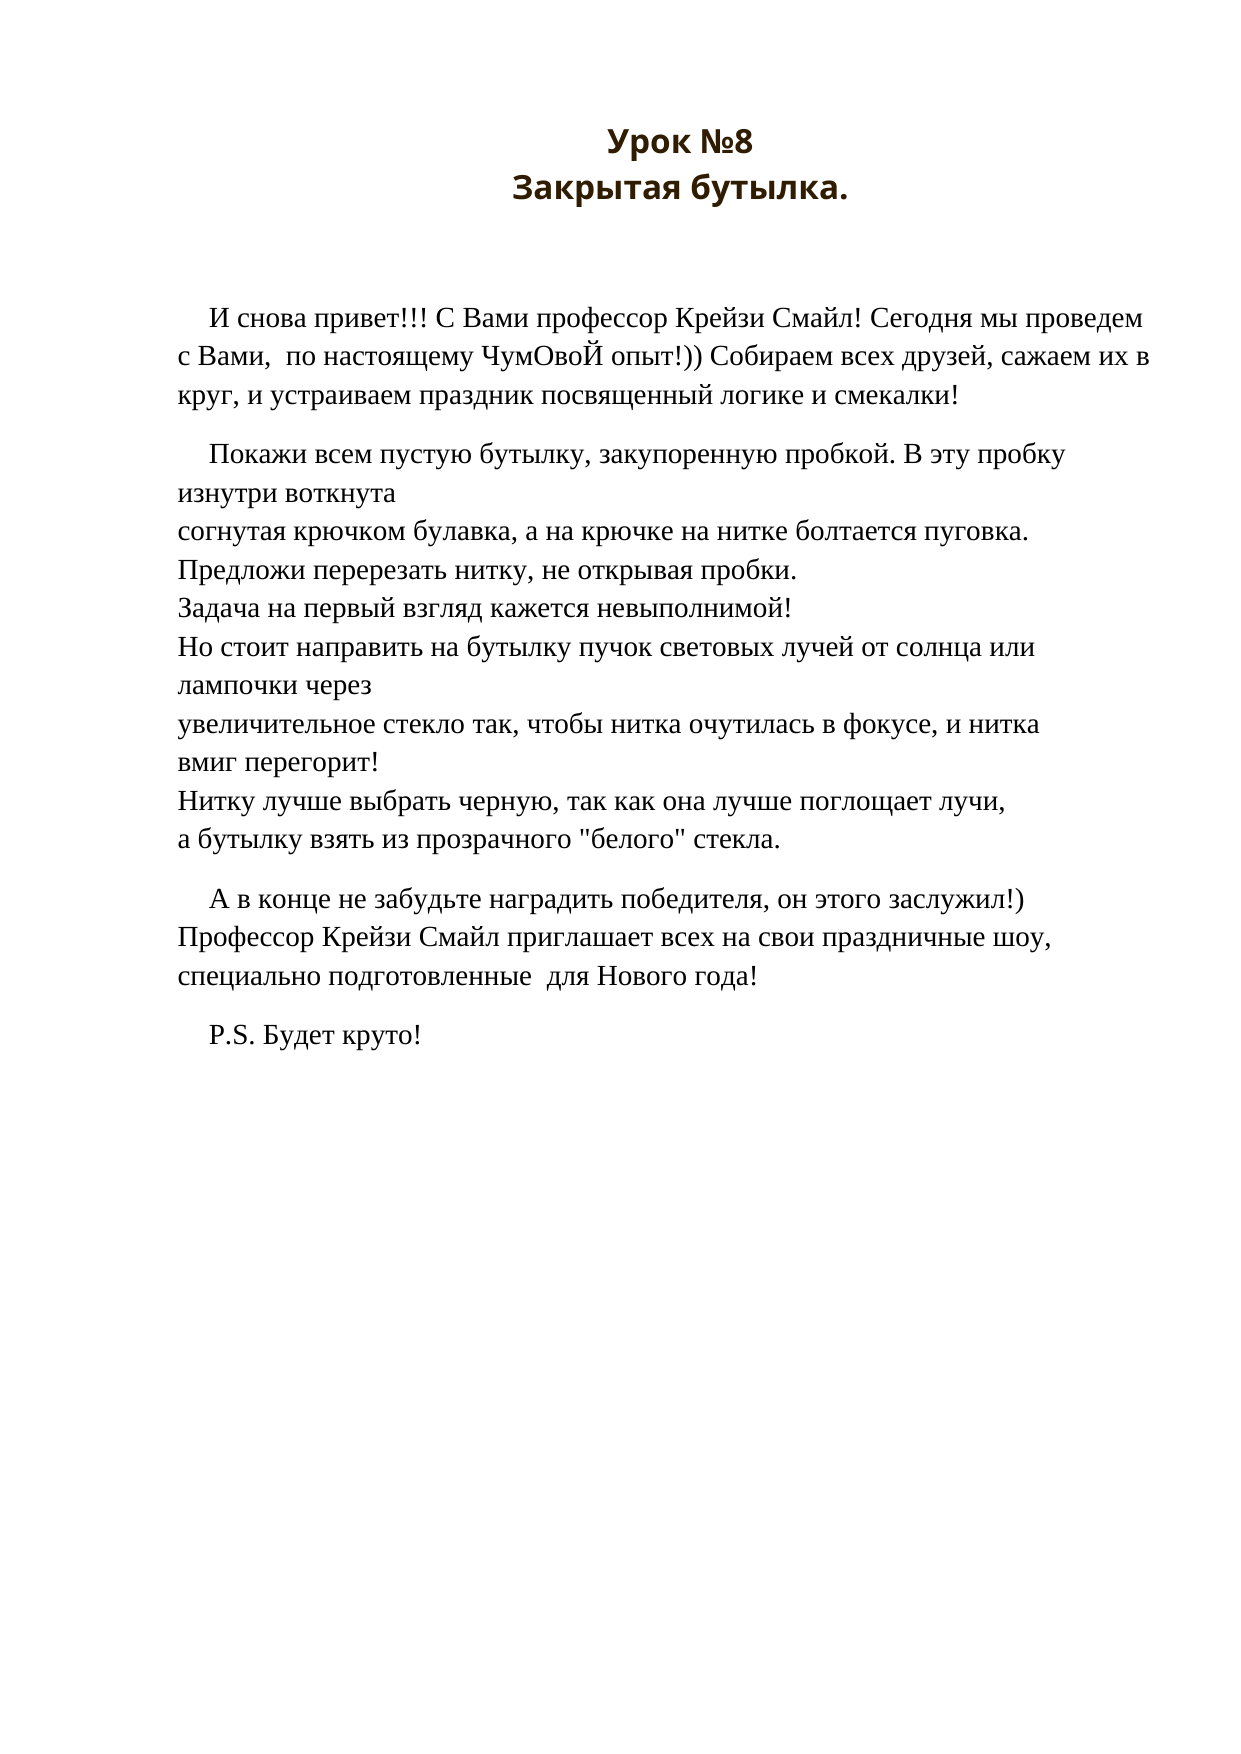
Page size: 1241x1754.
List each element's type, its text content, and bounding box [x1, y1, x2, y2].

text Закрытая бутылка. [177, 163, 1152, 209]
text Урок №8 [177, 118, 1152, 163]
text А в конце не забудьте наградить победителя, он этого заслужил!) Профессор Крейзи Смайл приглашает всех на свои праздничные шоу, специально подготовленные для Нового года! [177, 881, 1152, 992]
text P.S. Будет круто! [177, 1017, 1152, 1051]
text И снова привет!!! С Вами профессор Крейзи Смайл! Сегодня мы проведем с Вами, по настоящему ЧумОвоЙ опыт!)) Собираем всех друзей, сажаем их в круг, и устраиваем праздник посвященный логике и смекалки! [177, 300, 1152, 410]
text Покажи всем пустую бутылку, закупоренную пробкой. В эту пробку изнутри воткнута согнутая крючком булавка, а на крючке на нитке болтается пуговка. Предложи перерезать нитку, не открывая пробки. Задача на первый взгляд кажется невыполнимой! Но стоит направить на бутылку пучок световых лучей от солнца или лампочки через увеличительное стекло так, чтобы нитка очутилась в фокусе, и нитка вмиг перегорит! Нитку лучше выбрать черную, так как она лучше поглощает лучи, а бутылку взять из прозрачного "белого" стекла. [177, 436, 1152, 855]
